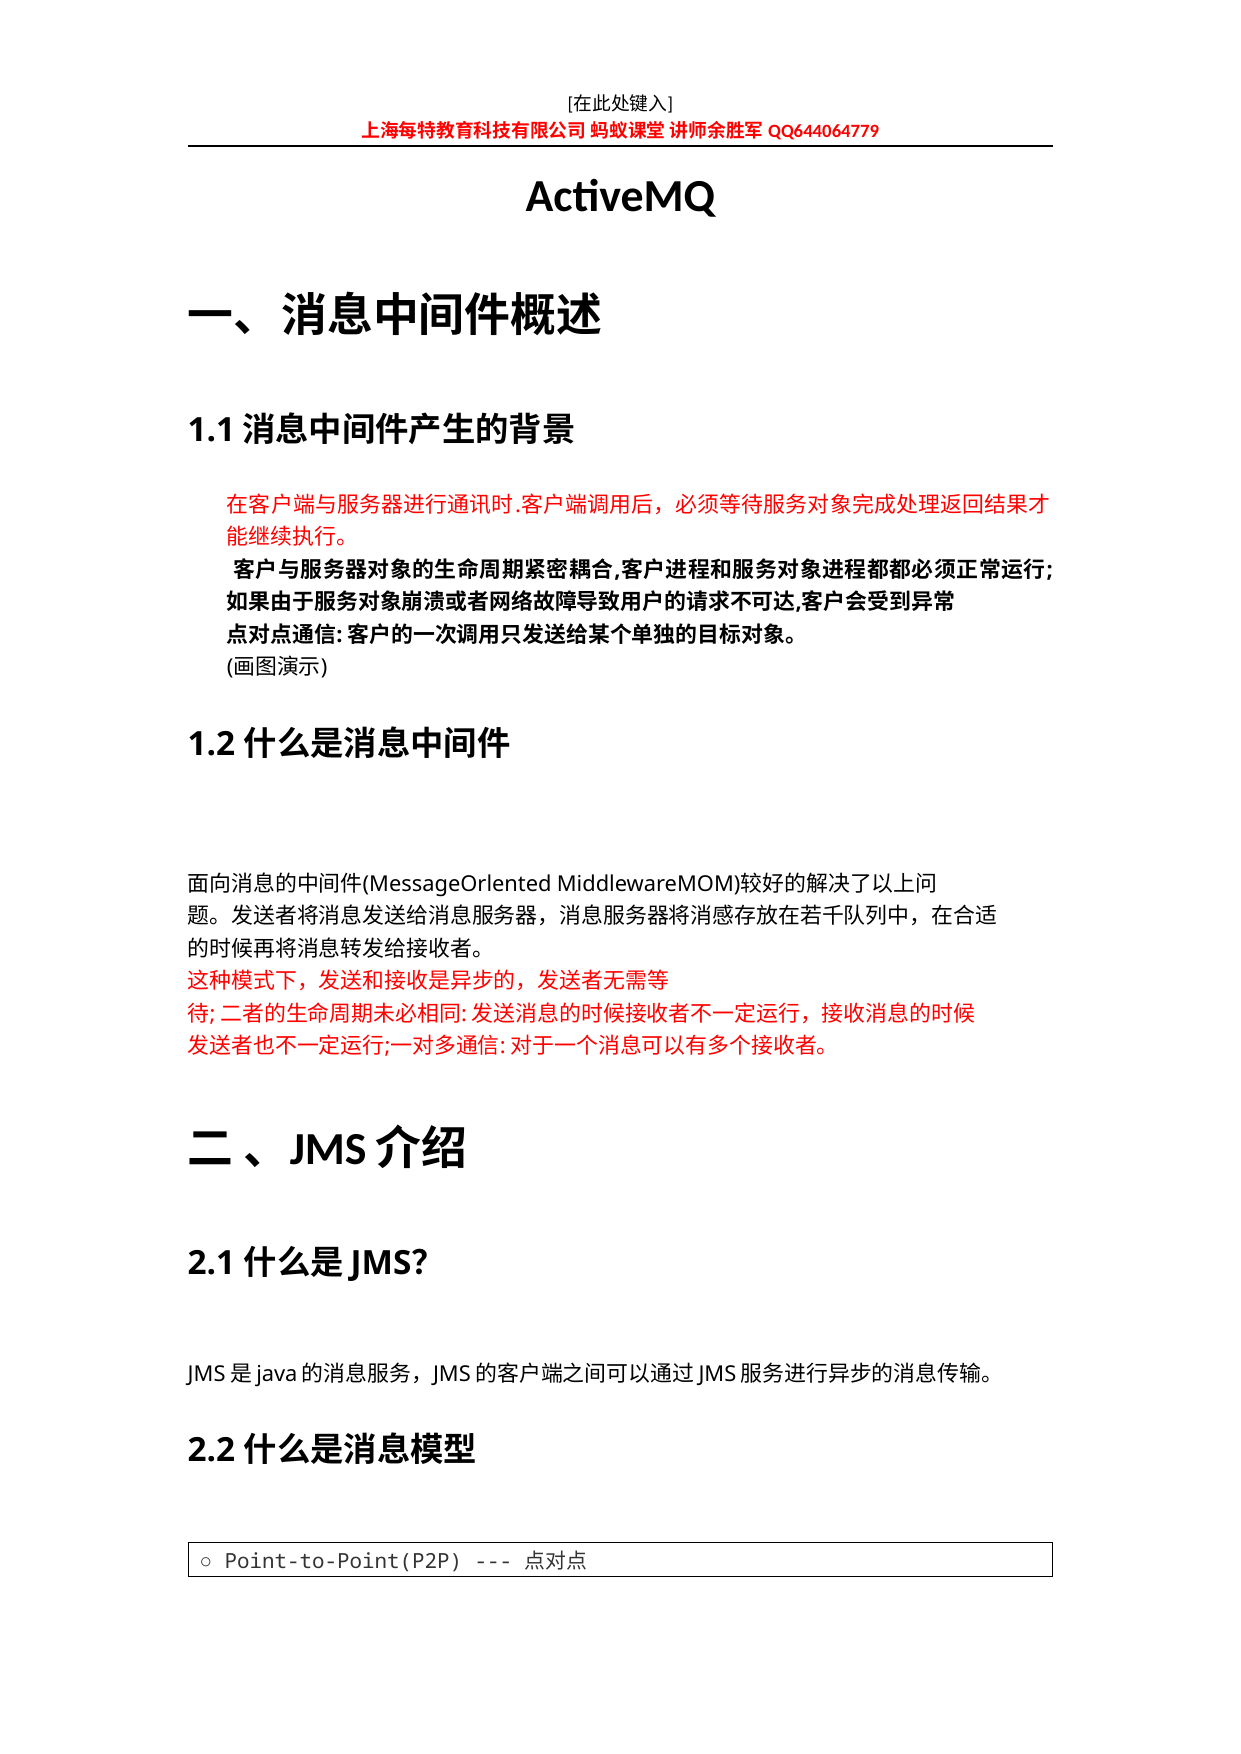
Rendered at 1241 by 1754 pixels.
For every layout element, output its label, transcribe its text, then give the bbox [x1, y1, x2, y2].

text 这种模式下，发送和接收是异步的，发送者无需等 待; 二者的生命周期未必相同: 发送消息的时候接收者不一定运行，接收消息的时候 发送者也不一定运行;一对多通信: 对于一个消息可以有多个接收者。 [187, 963, 1053, 1061]
subtitle 消息中间件概述 [187, 262, 1053, 360]
list 点对点通信: 客户的一次调用只发送给某个单独的目标对象。 [227, 616, 1053, 649]
table_header ○ Point-to-Point(P2P) --- 点对点 ○ Publish/Subscribe(Pub/Sub)--- 发布订阅 [189, 1543, 1052, 1576]
subtitle 1.2 什么是消息中间件 [187, 708, 1053, 773]
list 在客户端与服务器进行通讯时.客户端调用后，必须等待服务对象完成处理返回结果才能继续执行。 [227, 486, 1053, 551]
subtitle 1.1消息中间件产生的背景 [187, 394, 1053, 459]
subtitle 2.2 什么是消息模型 [187, 1415, 1053, 1480]
text ActiveMQ [187, 162, 1053, 227]
text JMS是java的消息服务，JMS的客户端之间可以通过JMS服务进行异步的消息传输。 [187, 1355, 1053, 1388]
subtitle 2.1 什么是JMS？ [187, 1228, 1053, 1293]
list (画图演示) [227, 649, 1053, 681]
list 客户与服务器对象的生命周期紧密耦合,客户进程和服务对象进程都都必须正常运行;如果由于服务对象崩溃或者网络故障导致用户的请求不可达,客户会受到异常 [227, 551, 1053, 616]
subtitle 二 、JMS介绍 [187, 1096, 1053, 1193]
text 面向消息的中间件(MessageOrlented MiddlewareMOM)较好的解决了以上问 题。发送者将消息发送给消息服务器，消息服务器将消感存放在若千队列中，在合适 的时候再将消息转发给接收者。 [187, 801, 1053, 963]
